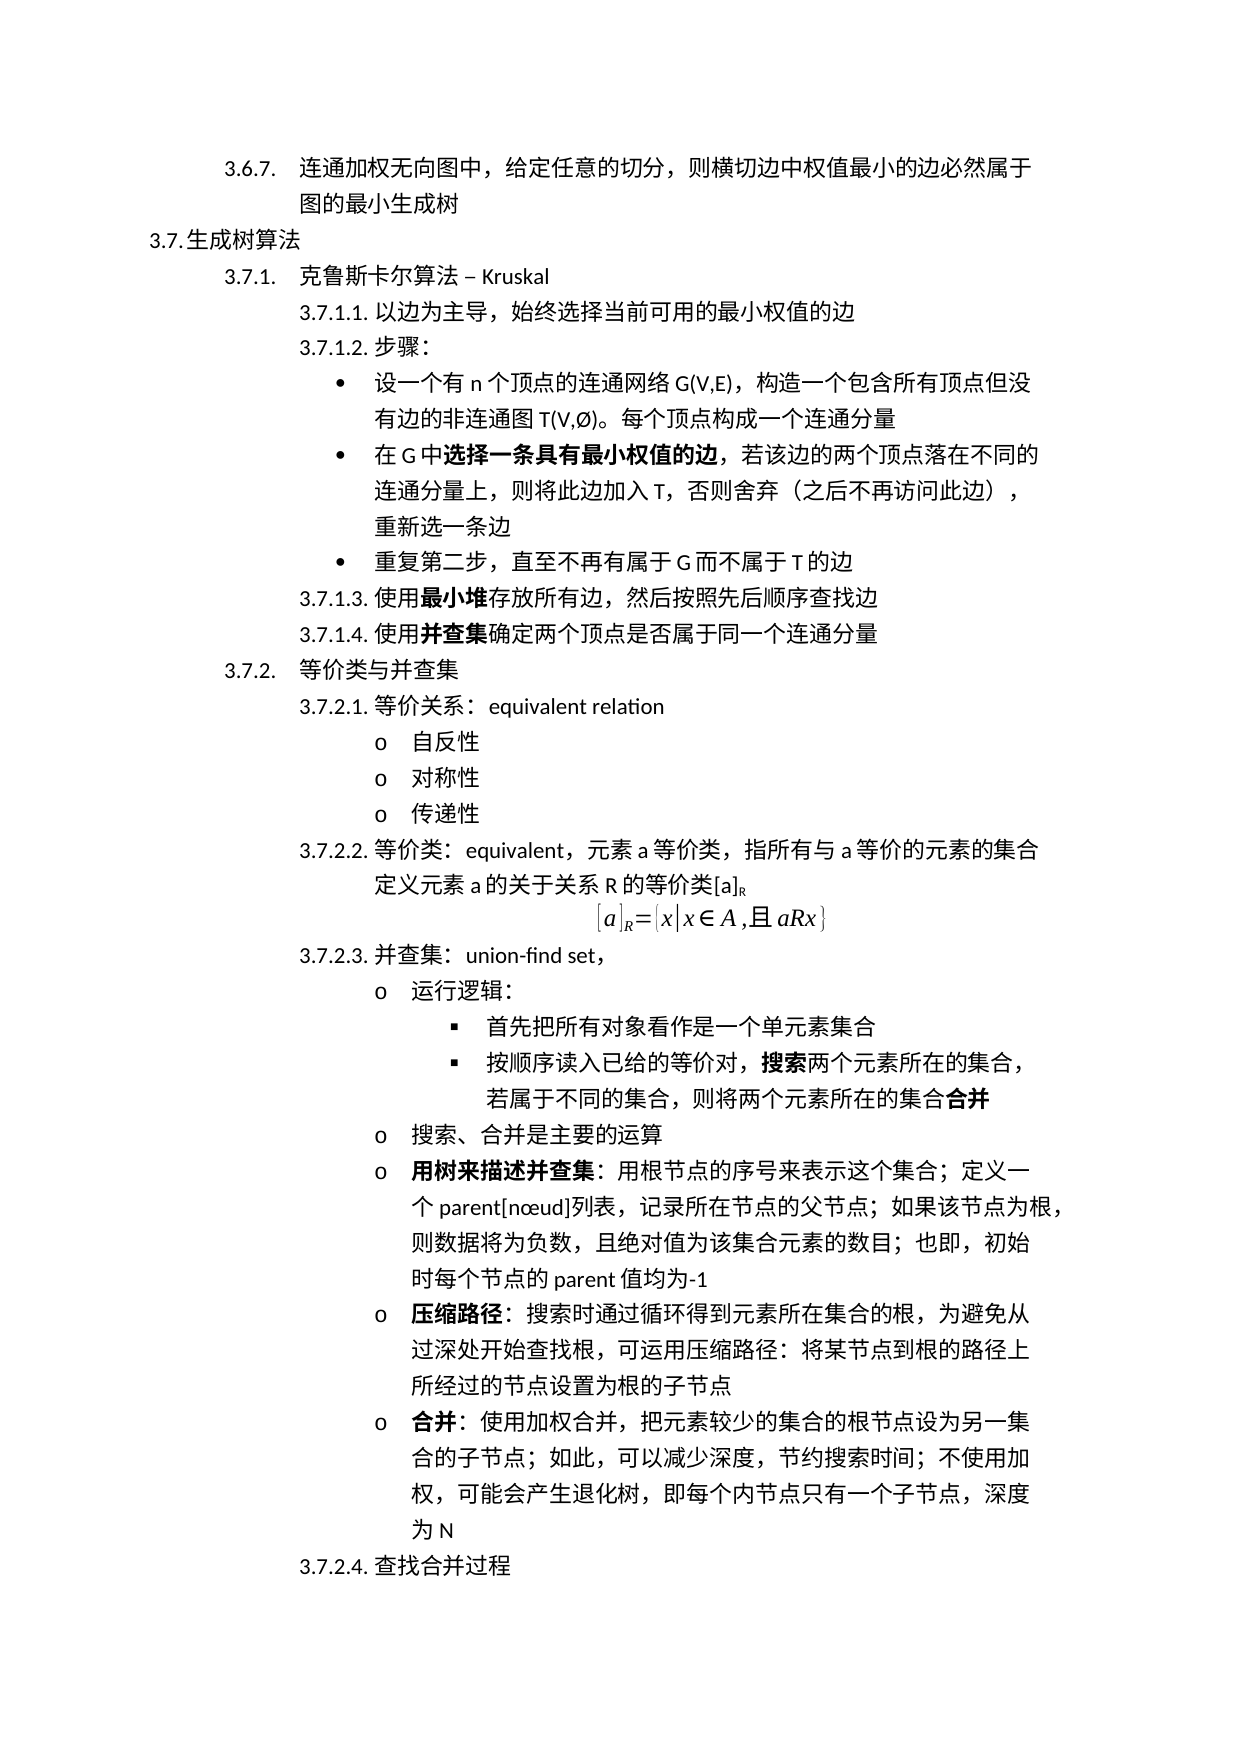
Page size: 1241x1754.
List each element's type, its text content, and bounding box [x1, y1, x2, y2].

list 并查集：union-find set， [299, 937, 1053, 971]
list 对称性 [374, 759, 1053, 793]
list 等价类与并查集 [224, 652, 1053, 685]
list 运行逻辑： [374, 973, 1053, 1007]
list 使用最小堆存放所有边，然后按照先后顺序查找边 [299, 580, 1053, 613]
list 搜索、合并是主要的运算 [374, 1117, 1053, 1150]
list 等价关系：equivalent relation [299, 687, 1053, 721]
list 连通加权无向图中，给定任意的切分，则横切边中权值最小的边必然属于图的最小生成树 [224, 150, 1053, 219]
list 设一个有n个顶点的连通网络G(V,E)，构造一个包含所有顶点但没有边的非连通图T(V,Ø)。每个顶点构成一个连通分量 [336, 365, 1053, 434]
list 克鲁斯卡尔算法 – Kruskal [224, 257, 1053, 291]
list 生成树算法 [149, 222, 1053, 255]
list 自反性 [374, 723, 1053, 757]
list 查找合并过程 [299, 1547, 1053, 1581]
list 传递性 [374, 795, 1053, 829]
list 以边为主导，始终选择当前可用的最小权值的边 [299, 293, 1053, 327]
list 首先把所有对象看作是一个单元素集合 [449, 1009, 1053, 1042]
list 步骤： [299, 329, 1053, 362]
list 重复第二步，直至不再有属于G而不属于T的边 [336, 544, 1053, 577]
list 按顺序读入已给的等价对，搜索两个元素所在的集合，若属于不同的集合，则将两个元素所在的集合合并 [449, 1045, 1053, 1114]
list 用树来描述并查集：用根节点的序号来表示这个集合；定义一个parent[nœud]列表，记录所在节点的父节点；如果该节点为根，则数据将为负数，且绝对值为该集合元素的数目；也即，初始时每个节点的parent值均为-1 [374, 1153, 1053, 1294]
list 压缩路径：搜索时通过循环得到元素所在集合的根，为避免从过深处开始查找根，可运用压缩路径：将某节点到根的路径上所经过的节点设置为根的子节点 [374, 1296, 1053, 1401]
list 在G中选择一条具有最小权值的边，若该边的两个顶点落在不同的连通分量上，则将此边加入T，否则舍弃（之后不再访问此边），重新选一条边 [336, 437, 1053, 542]
list 合并：使用加权合并，把元素较少的集合的根节点设为另一集合的子节点；如此，可以减少深度，节约搜索时间；不使用加权，可能会产生退化树，即每个内节点只有一个子节点，深度为N [374, 1404, 1053, 1545]
list 使用并查集确定两个顶点是否属于同一个连通分量 [299, 616, 1053, 649]
list 等价类：equivalent，元素a等价类，指所有与a等价的元素的集合定义元素a的关于关系R的等价类[a]R [299, 831, 1053, 901]
